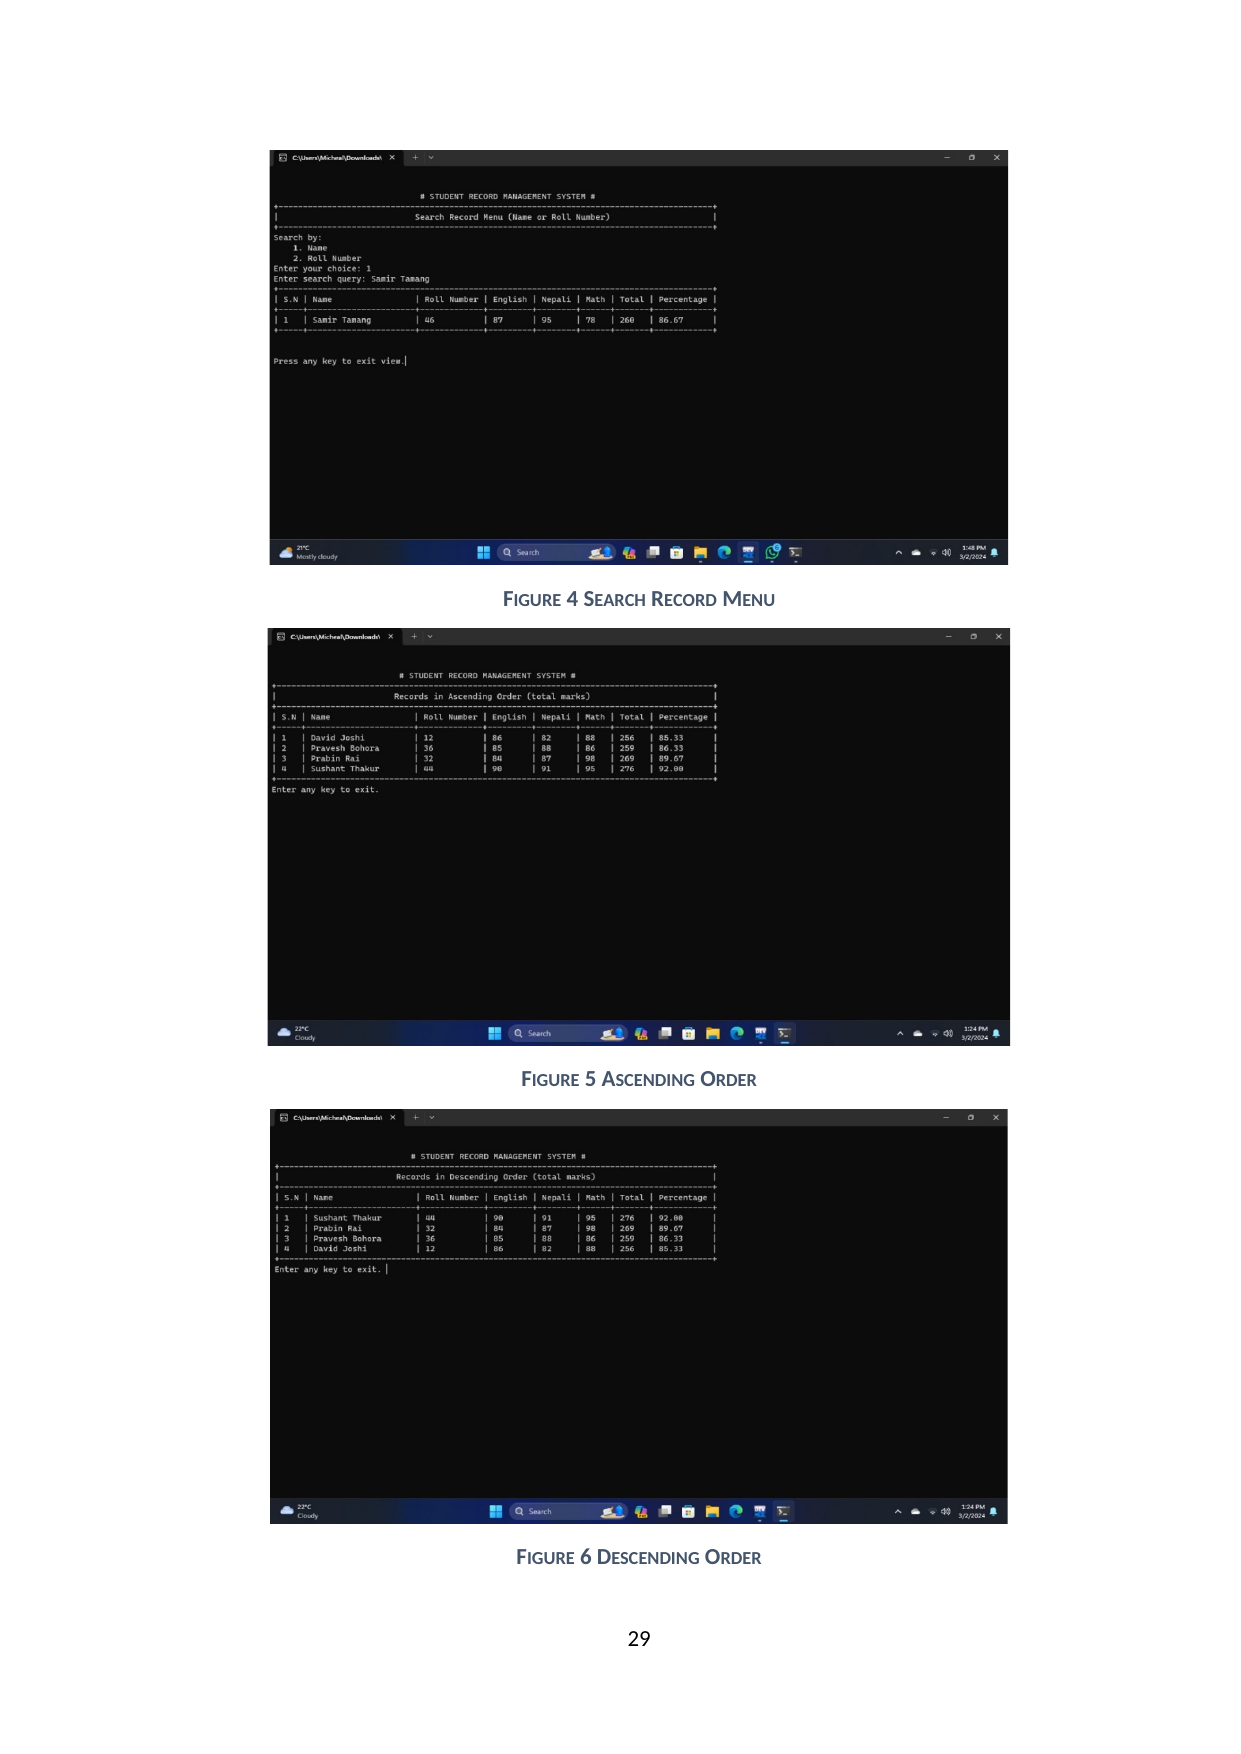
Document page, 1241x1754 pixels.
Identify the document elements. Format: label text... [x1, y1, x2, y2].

picture [267, 628, 1011, 1046]
picture [270, 1109, 1008, 1524]
picture [269, 150, 1009, 565]
